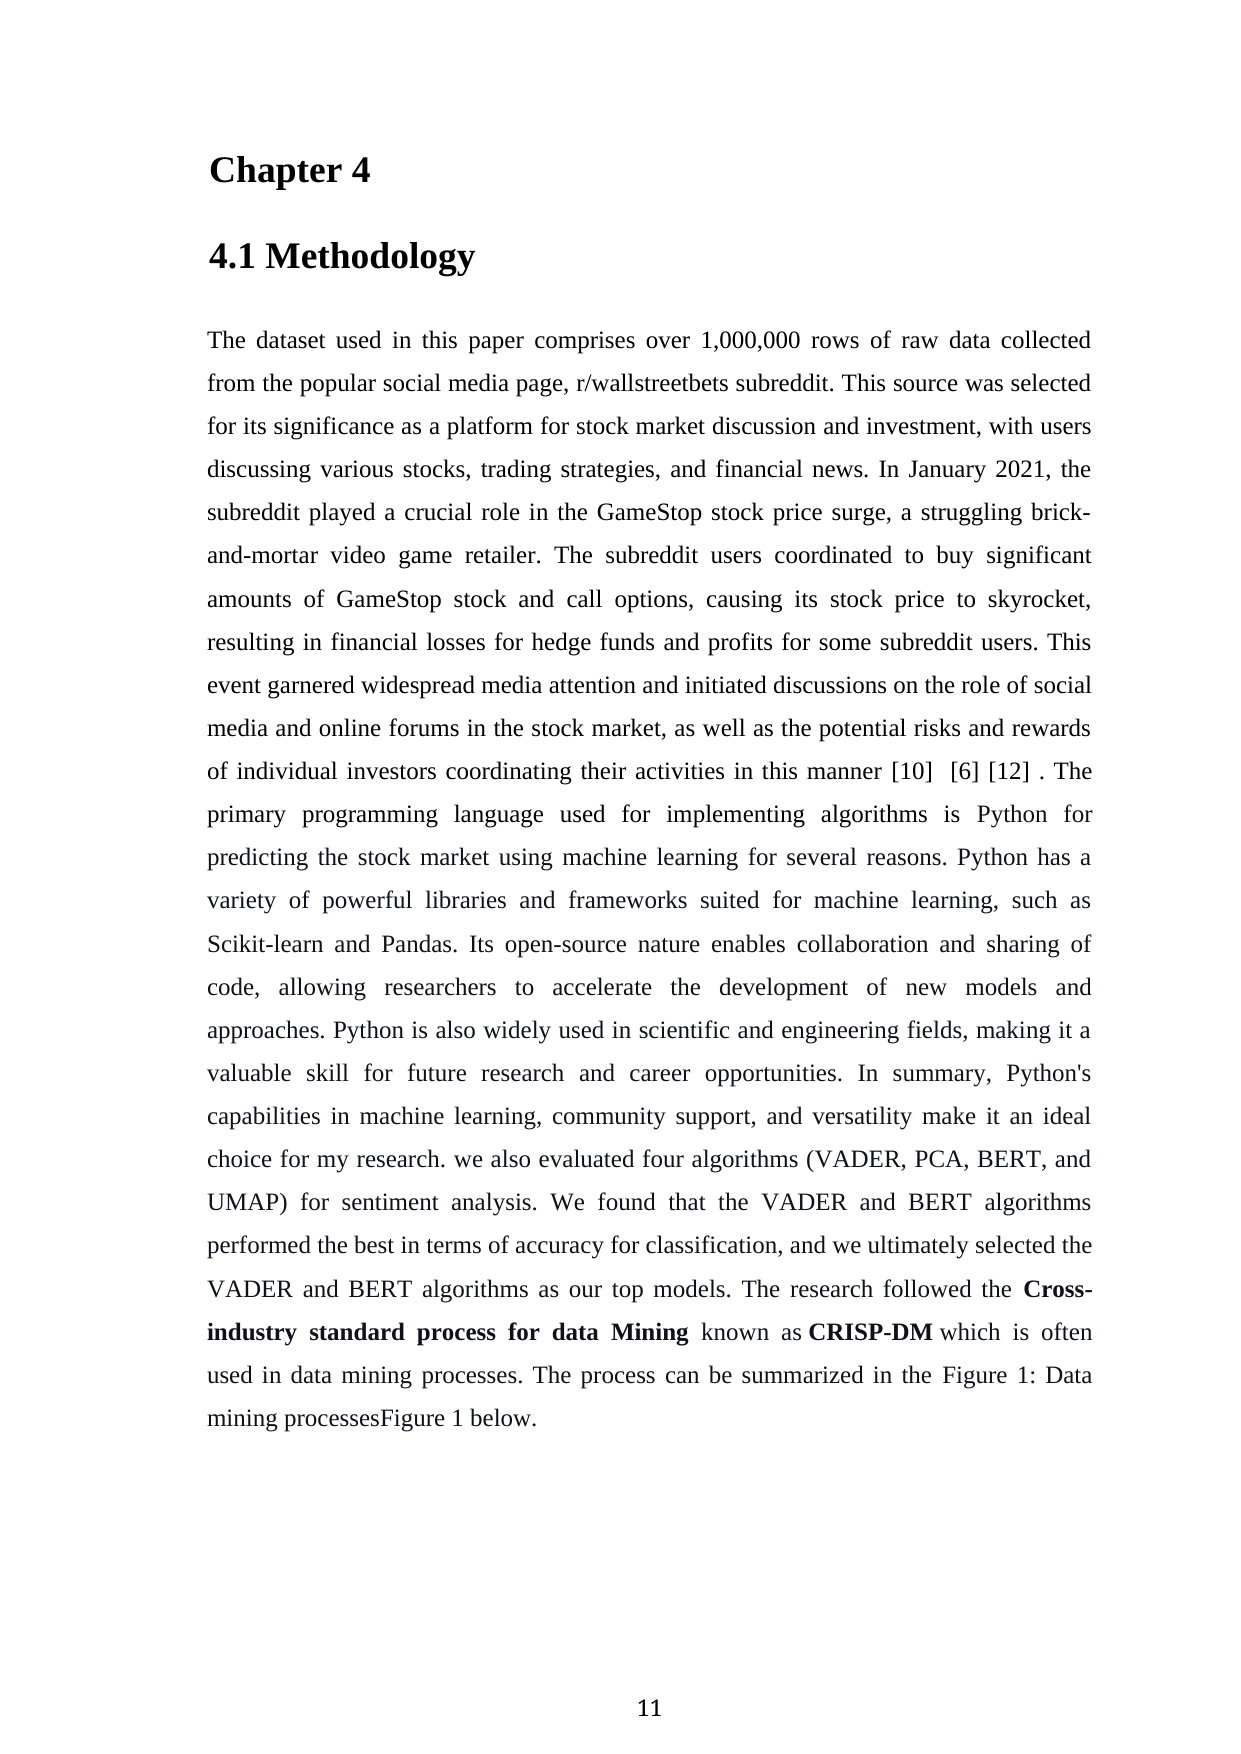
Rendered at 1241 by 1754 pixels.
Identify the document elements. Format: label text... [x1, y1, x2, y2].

text Chapter 4 [209, 148, 1092, 191]
text 4.1 Methodology [209, 234, 1092, 277]
text The dataset used in this paper comprises over 1,000,000 rows of raw data collected from the popular social media page, r/wallstreetbets subreddit. This source was selected for its significance as a platform for stock market discussion and investment, with users discussing various stocks, trading strategies, and financial news. In January 2021, the subreddit played a crucial role in the GameStop stock price surge, a struggling brick-and-mortar video game retailer. The subreddit users coordinated to buy significant amounts of GameStop stock and call options, causing its stock price to skyrocket, resulting in financial losses for hedge funds and profits for some subreddit users. This event garnered widespread media attention and initiated discussions on the role of social media and online forums in the stock market, as well as the potential risks and rewards of individual investors coordinating their activities in this manner [10] [6] [12] . The primary programming language used for implementing algorithms is Python for predicting the stock market using machine learning for several reasons. Python has a variety of powerful libraries and frameworks suited for machine learning, such as Scikit-learn and Pandas. Its open-source nature enables collaboration and sharing of code, allowing researchers to accelerate the development of new models and approaches. Python is also widely used in scientific and engineering fields, making it a valuable skill for future research and career opportunities. In summary, Python's capabilities in machine learning, community support, and versatility make it an ideal choice for my research. we also evaluated four algorithms (VADER, PCA, BERT, and UMAP) for sentiment analysis. We found that the VADER and BERT algorithms performed the best in terms of accuracy for classification, and we ultimately selected the VADER and BERT algorithms as our top models. The research followed the Cross-industry standard process for data Mining known as CRISP-DM which is often used in data mining processes. The process can be summarized in the Figure 1: Data mining processesFigure 1 below. [207, 325, 1092, 1432]
